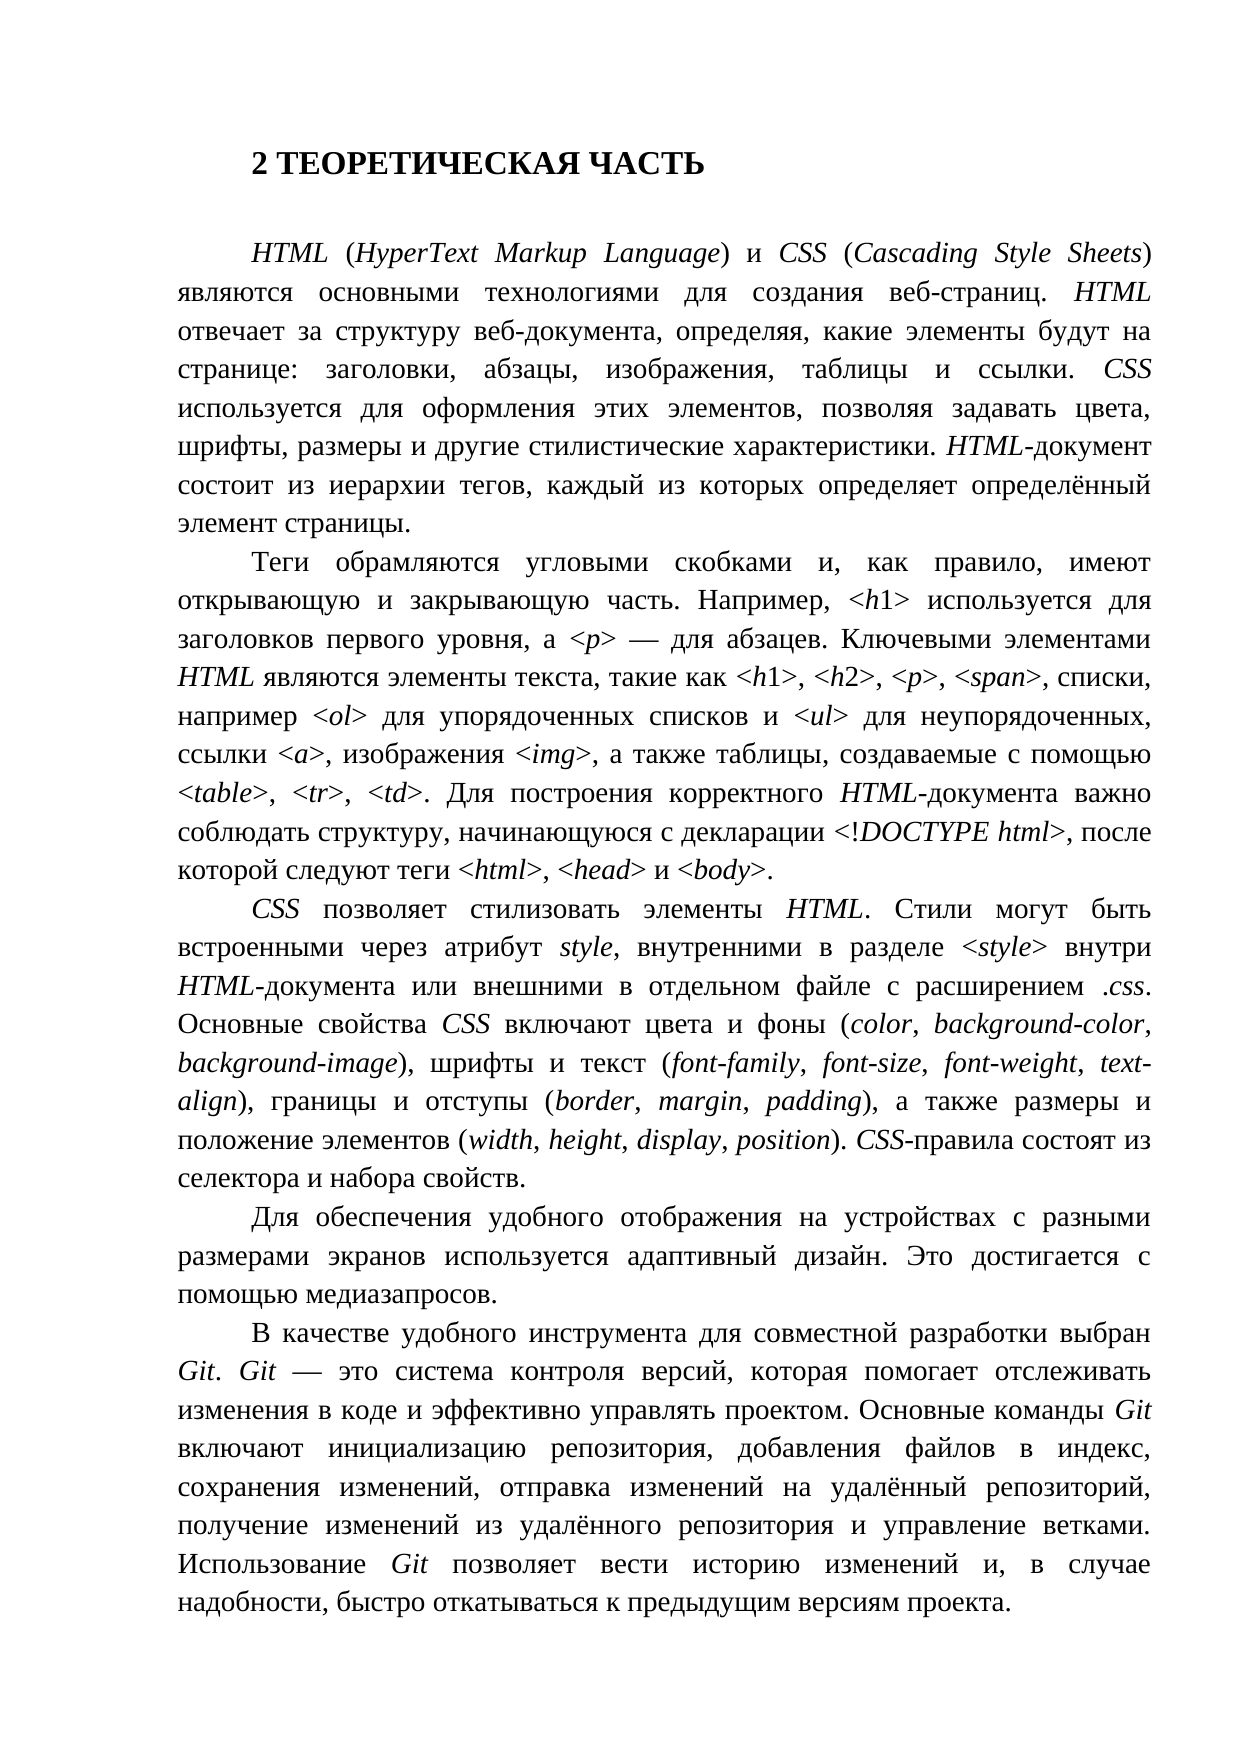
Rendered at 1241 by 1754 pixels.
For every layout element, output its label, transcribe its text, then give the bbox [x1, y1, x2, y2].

text Для обеспечения удобного отображения на устройствах с разными размерами экранов используется адаптивный дизайн. Это достигается с помощью медиазапросов. [177, 1199, 1152, 1310]
text CSS позволяет стилизовать элементы HTML. Стили могут быть встроенными через атрибут style, внутренними в разделе <style> внутри HTML-документа или внешними в отдельном файле с расширением .css. Основные свойства CSS включают цвета и фоны (color, background-color, background-image), шрифты и текст (font-family, font-size, font-weight, text-align), границы и отступы (border, margin, padding), а также размеры и положение элементов (width, height, display, position). CSS-правила состоят из селектора и набора свойств. [177, 891, 1152, 1194]
text HTML (HyperText Markup Language) и CSS (Cascading Style Sheets) являются основными технологиями для создания веб-страниц. HTML отвечает за структуру веб-документа, определяя, какие элементы будут на странице: заголовки, абзацы, изображения, таблицы и ссылки. CSS используется для оформления этих элементов, позволяя задавать цвета, шрифты, размеры и другие стилистические характеристики. HTML-документ состоит из иерархии тегов, каждый из которых определяет определённый элемент страницы. [177, 236, 1152, 539]
text В качестве удобного инструмента для совместной разработки выбран Git. Git — это система контроля версий, которая помогает отслеживать изменения в коде и эффективно управлять проектом. Основные команды Git включают инициализацию репозитория, добавления файлов в индекс, сохранения изменений, отправка изменений на удалённый репозиторий, получение изменений из удалённого репозитория и управление ветками. Использование Git позволяет вести историю изменений и, в случае надобности, быстро откатываться к предыдущим версиям проекта. [177, 1315, 1152, 1618]
text Теги обрамляются угловыми скобками и, как правило, имеют открывающую и закрывающую часть. Например, <h1> используется для заголовков первого уровня, а <p> — для абзацев. Ключевыми элементами HTML являются элементы текста, такие как <h1>, <h2>, <p>, <span>, списки, например <ol> для упорядоченных списков и <ul> для неупорядоченных, ссылки <a>, изображения <img>, а также таблицы, создаваемые с помощью <table>, <tr>, <td>. Для построения корректного HTML-документа важно соблюдать структуру, начинающуюся с декларации <!DOCTYPE html>, после которой следуют теги <html>, <head> и <body>. [177, 544, 1152, 886]
text 2 ТЕОРЕТИЧЕСКАЯ ЧАСТЬ [177, 143, 1152, 181]
